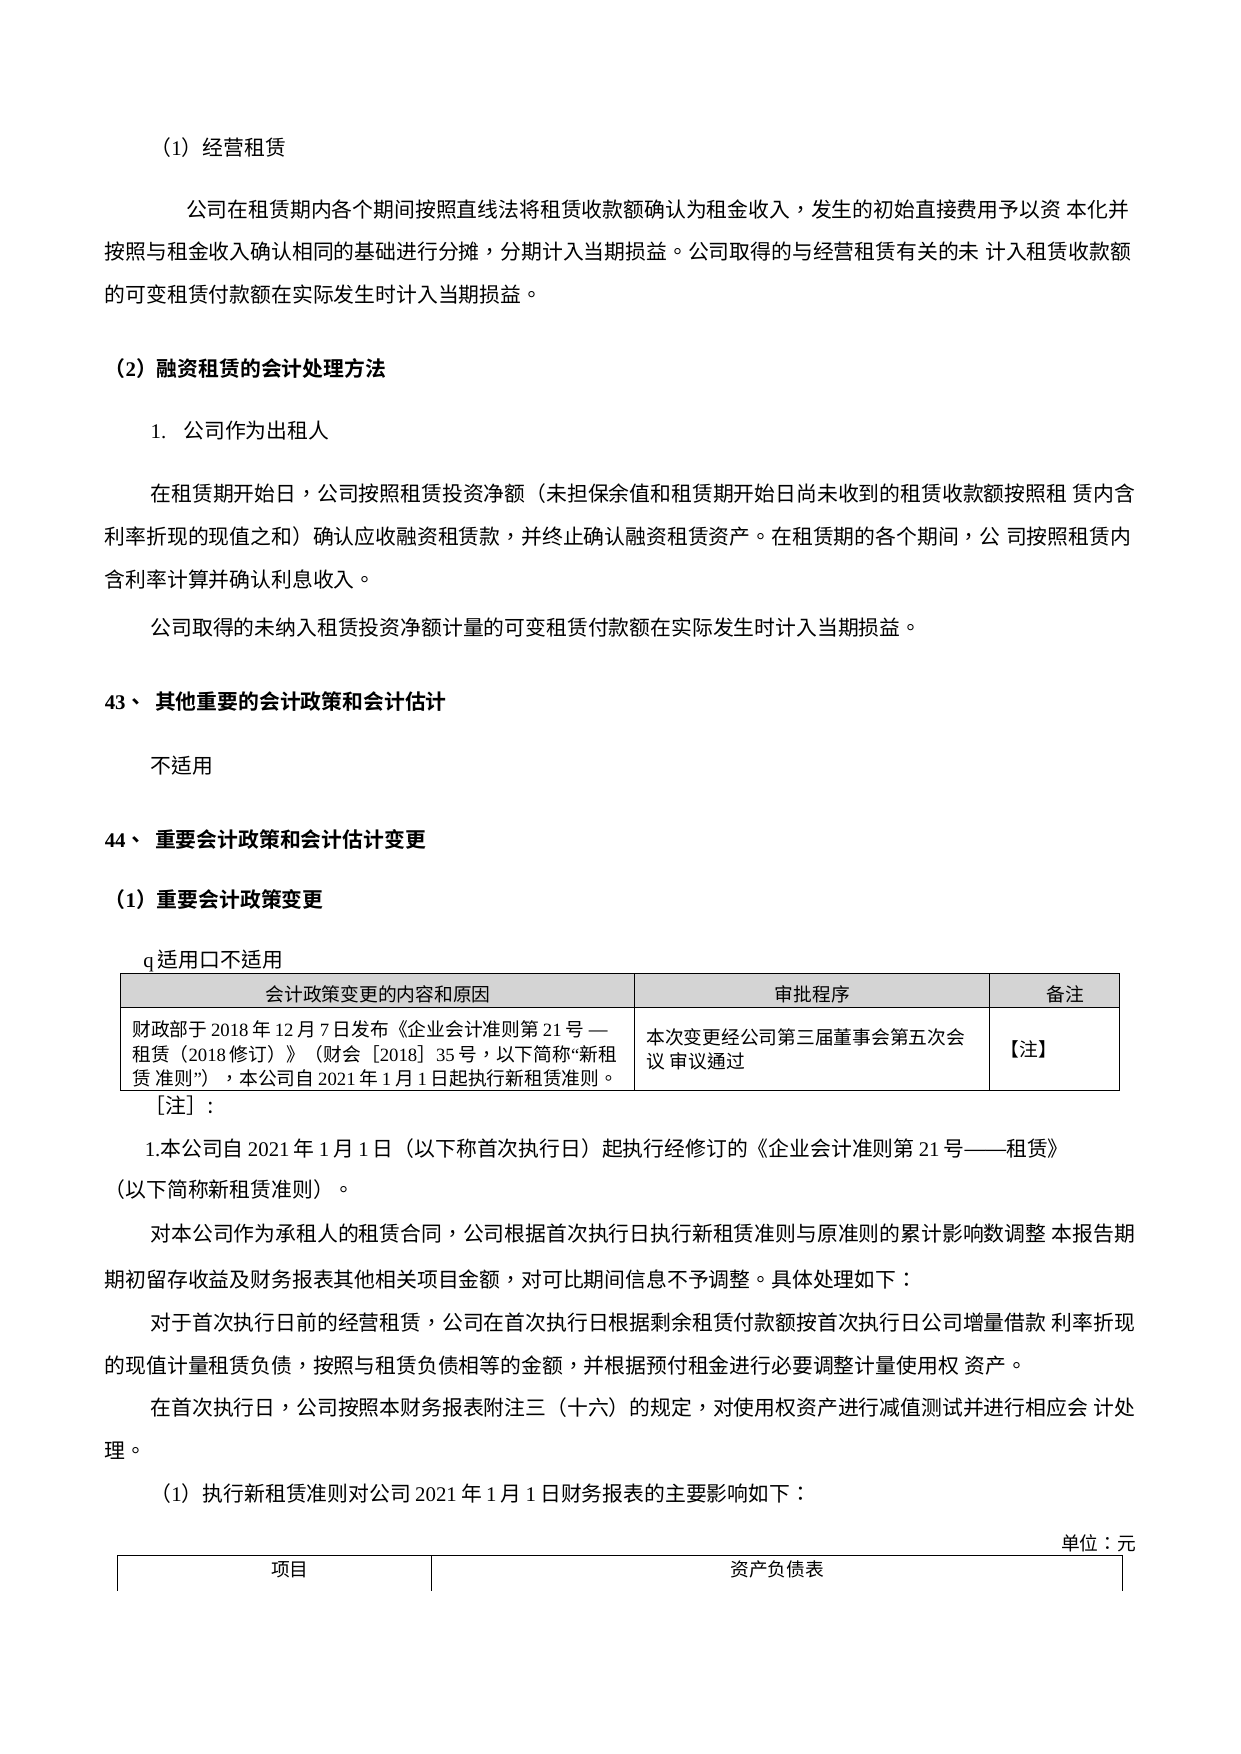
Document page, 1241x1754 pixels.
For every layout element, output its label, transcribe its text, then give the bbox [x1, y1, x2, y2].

subtitle 43、 其他重要的会计政策和会计估计 [104, 687, 1136, 716]
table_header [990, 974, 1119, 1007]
text 对于首次执行日前的经营租赁，公司在首次执行日根据剩余租赁付款额按首次执行日公司增量借款 利率折现的现值计量租赁负债，按照与租赁负债相等的金额，并根据预付租金进行必要调整计量使用权 资产。 [104, 1297, 1136, 1382]
list 公司作为出租人 [104, 416, 1136, 445]
text 单位：元 [104, 1530, 1136, 1555]
text 在首次执行日，公司按照本财务报表附注三（十六）的规定，对使用权资产进行减值测试并进行相应会 计处理。 [104, 1382, 1136, 1467]
text 不适用 [104, 751, 1136, 780]
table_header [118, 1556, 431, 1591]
text 1.本公司自2021年1月1日（以下称首次执行日）起执行经修订的《企业会计准则第21号——租赁》 [144, 1134, 1136, 1163]
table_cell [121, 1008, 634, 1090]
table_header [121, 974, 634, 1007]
text 公司在租赁期内各个期间按照直线法将租赁收款额确认为租金收入，发生的初始直接费用予以资 本化并按照与租金收入确认相同的基础进行分摊，分期计入当期损益。公司取得的与经营租赁有关的未 计入租赁收款额的可变租赁付款额在实际发生时计入当期损益。 [104, 183, 1136, 311]
text （1）执行新租赁准则对公司2021年1月1日财务报表的主要影响如下： [104, 1479, 1136, 1508]
subtitle （2）融资租赁的会计处理方法 [104, 342, 1136, 385]
text （以下简称新租赁准则）。 [104, 1175, 1136, 1204]
text （1）经营租赁 [104, 133, 1136, 161]
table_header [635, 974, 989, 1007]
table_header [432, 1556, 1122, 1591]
text 对本公司作为承租人的租赁合同，公司根据首次执行日执行新租赁准则与原准则的累计影响数调整 本报告期期初留存收益及财务报表其他相关项目金额，对可比期间信息不予调整。具体处理如下： [104, 1204, 1136, 1297]
subtitle （1）重要会计政策变更 [104, 885, 1136, 914]
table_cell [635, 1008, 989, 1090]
text 公司取得的未纳入租赁投资净额计量的可变租赁付款额在实际发生时计入当期损益。 [104, 613, 1136, 642]
text q适用口不适用 [143, 945, 1136, 973]
subtitle 44、 重要会计政策和会计估计变更 [104, 826, 1136, 854]
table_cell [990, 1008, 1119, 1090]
text ［注］: [144, 1091, 1136, 1120]
text 在租赁期开始日，公司按照租赁投资净额（未担保余值和租赁期开始日尚未收到的租赁收款额按照租 赁内含利率折现的现值之和）确认应收融资租赁款，并终止确认融资租赁资产。在租赁期的各个期间，公 司按照租赁内含利率计算并确认利息收入。 [104, 467, 1136, 596]
